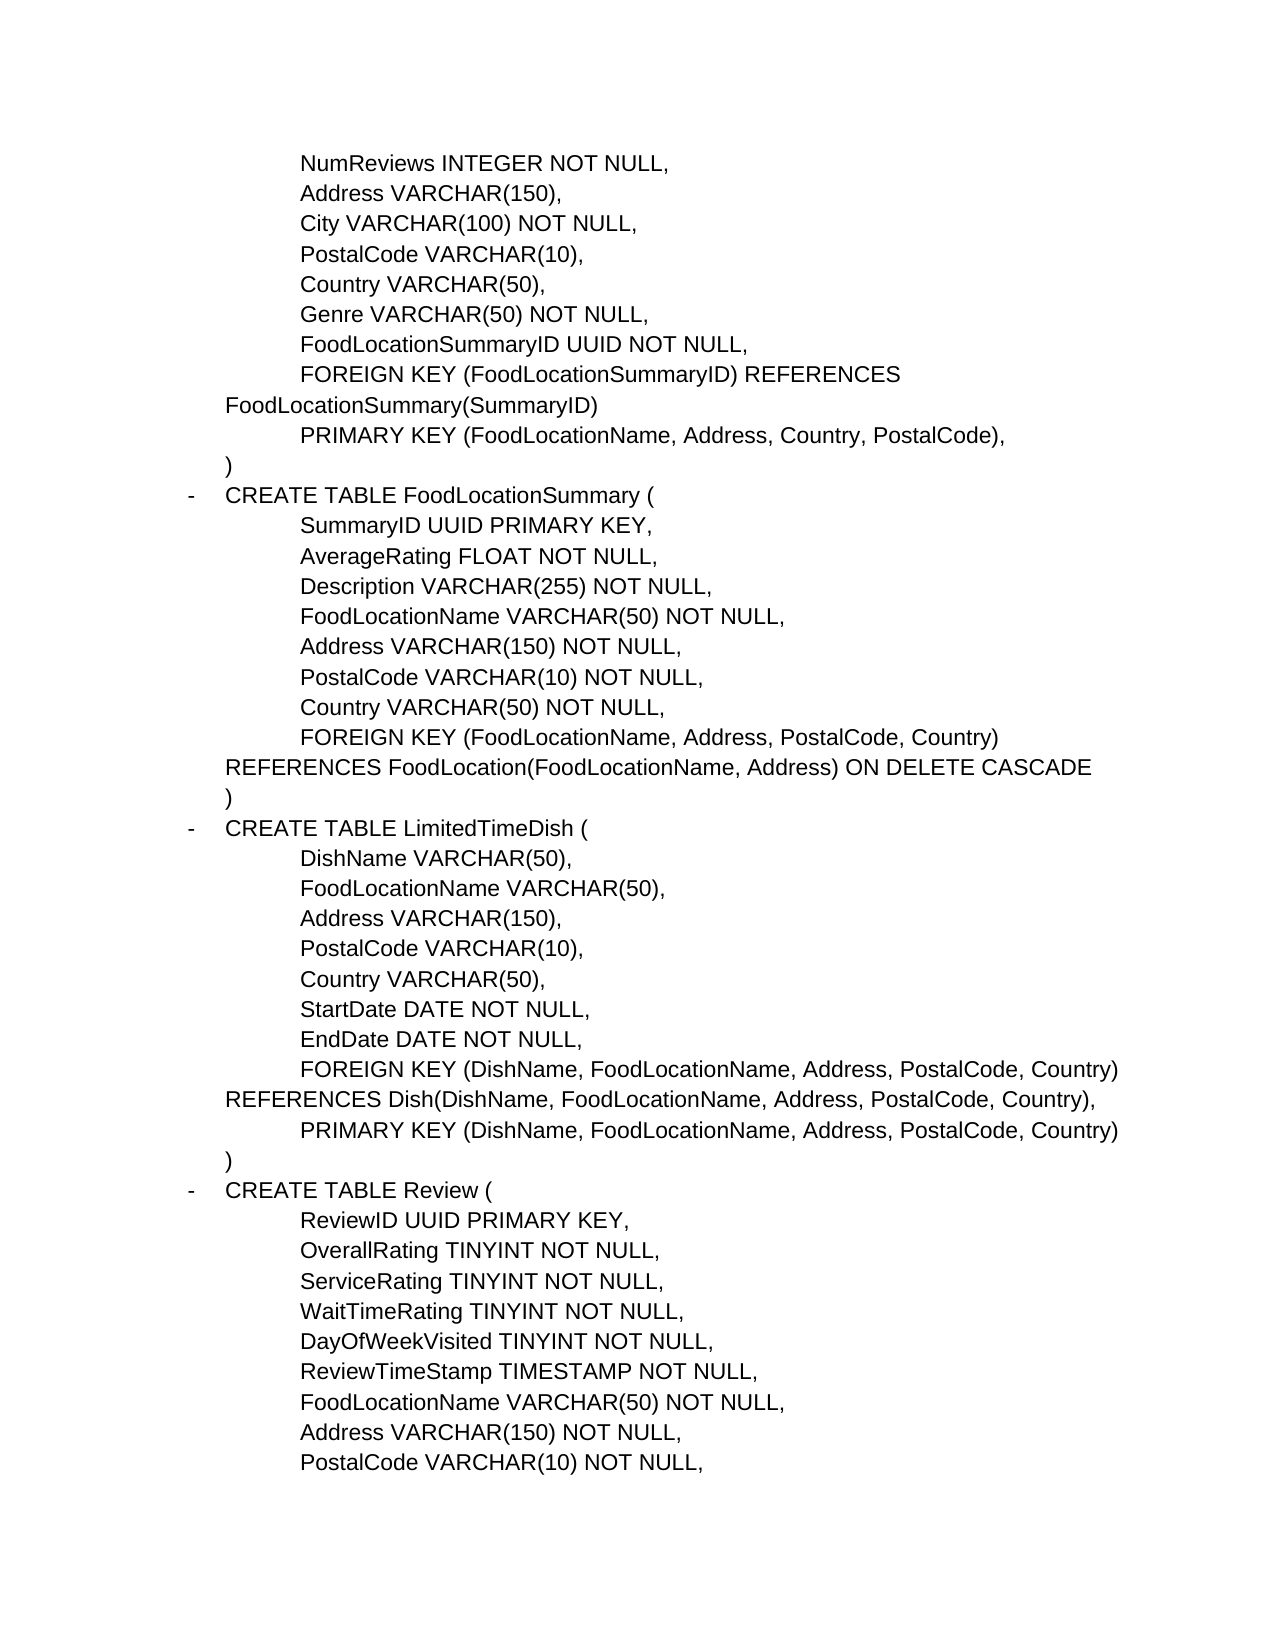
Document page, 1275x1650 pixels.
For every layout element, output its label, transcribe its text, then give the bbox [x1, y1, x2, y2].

list CREATE TABLE LimitedTimeDish ( DishName VARCHAR(50), FoodLocationName VARCHAR(50), Address VARCHAR(150), PostalCode VARCHAR(10), Country VARCHAR(50), StartDate DATE NOT NULL, EndDate DATE NOT NULL, FOREIGN KEY (DishName, FoodLocationName, Address, PostalCode, Country) REFERENCES Dish(DishName, FoodLocationName, Address, PostalCode, Country), PRIMARY KEY (DishName, FoodLocationName, Address, PostalCode, Country) ) [187, 814, 1125, 1173]
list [187, 150, 1125, 478]
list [187, 1177, 1125, 1475]
list CREATE TABLE FoodLocationSummary ( SummaryID UUID PRIMARY KEY, AverageRating FLOAT NOT NULL, Description VARCHAR(255) NOT NULL, FoodLocationName VARCHAR(50) NOT NULL, Address VARCHAR(150) NOT NULL, PostalCode VARCHAR(10) NOT NULL, Country VARCHAR(50) NOT NULL, FOREIGN KEY (FoodLocationName, Address, PostalCode, Country) REFERENCES FoodLocation(FoodLocationName, Address) ON DELETE CASCADE ) [187, 482, 1125, 811]
